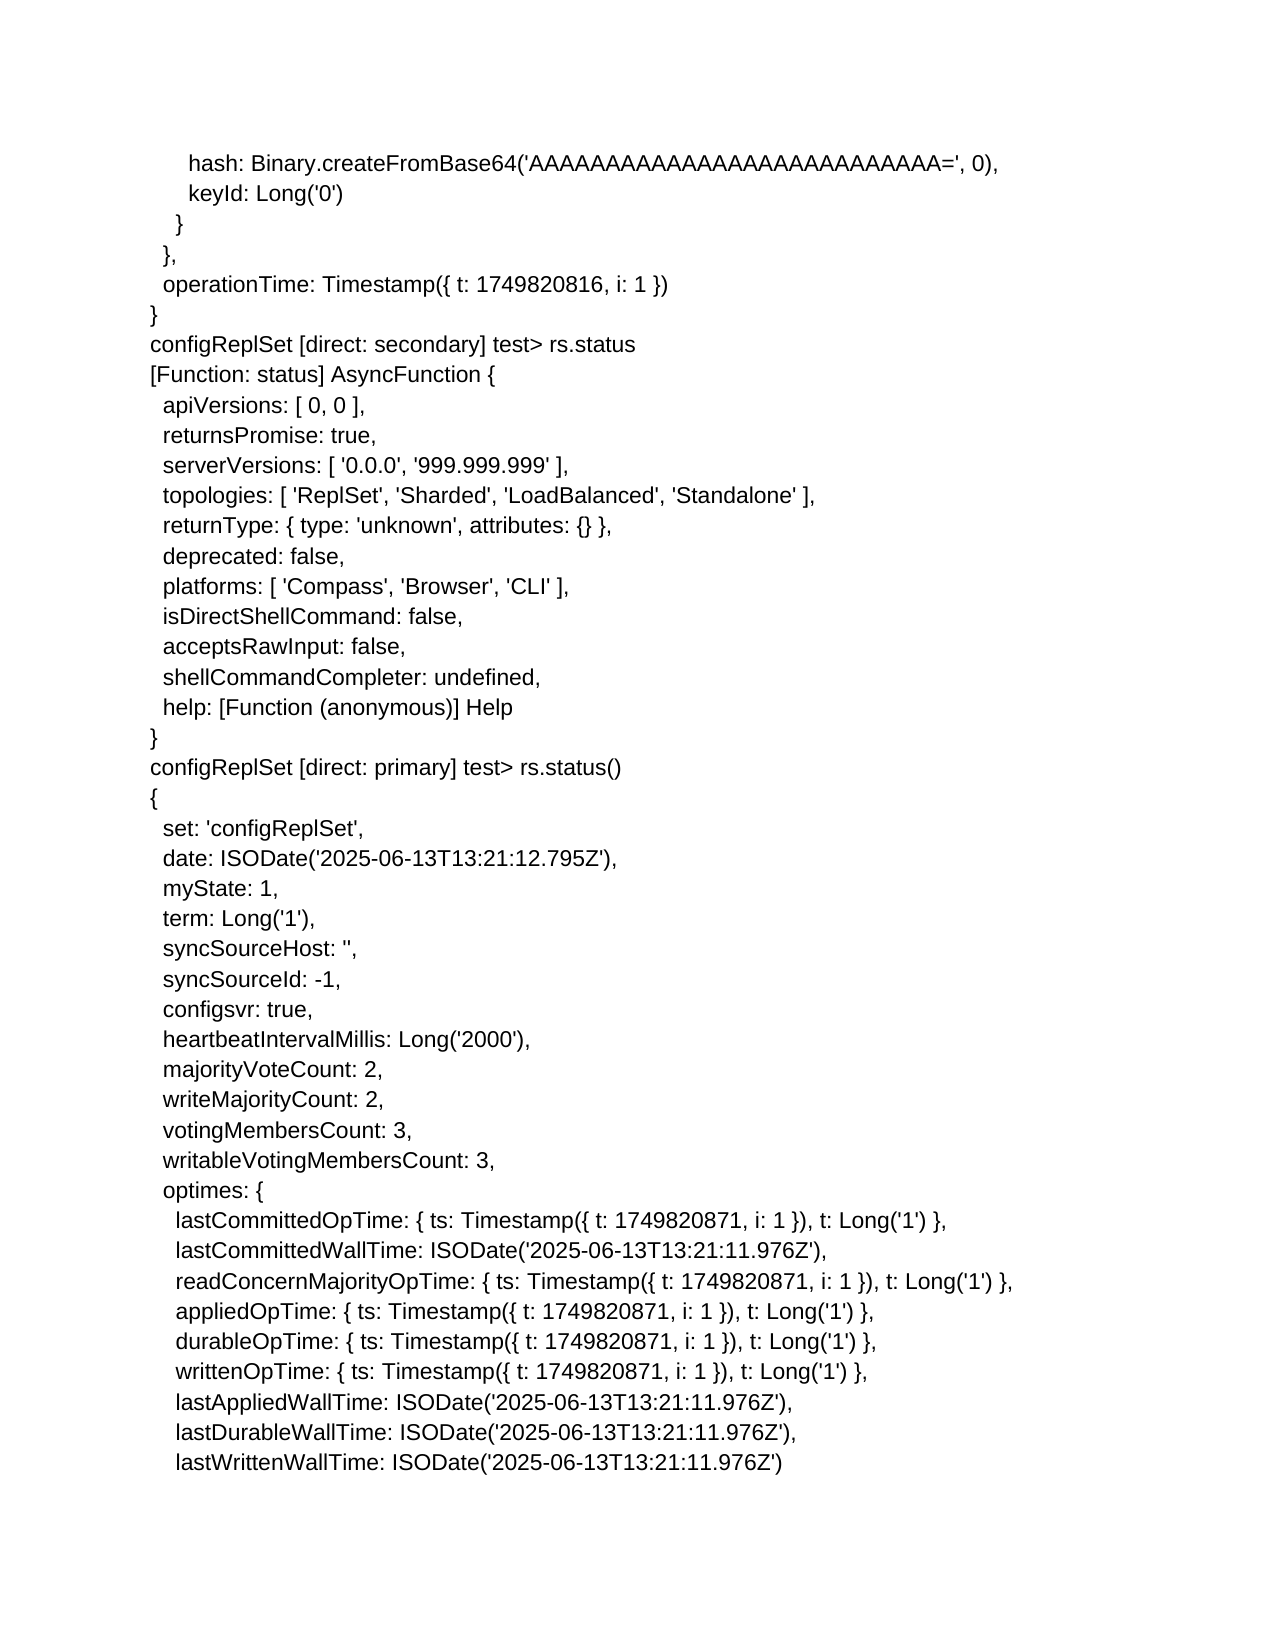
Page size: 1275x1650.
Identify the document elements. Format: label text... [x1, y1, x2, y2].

text appliedOpTime: { ts: Timestamp({ t: 1749820871, i: 1 }), t: Long('1') }, [150, 1298, 1125, 1324]
text syncSourceId: -1, [150, 966, 1125, 992]
text configsvr: true, [150, 996, 1125, 1022]
text term: Long('1'), [150, 905, 1125, 932]
text heartbeatIntervalMillis: Long('2000'), [150, 1026, 1125, 1052]
text acceptsRawInput: false, [150, 633, 1125, 660]
text apiVersions: [ 0, 0 ], [150, 392, 1125, 418]
text } [150, 210, 1125, 237]
text } [150, 724, 1125, 750]
text myState: 1, [150, 875, 1125, 901]
text platforms: [ 'Compass', 'Browser', 'CLI' ], [150, 573, 1125, 599]
text set: 'configReplSet', [150, 814, 1125, 841]
text operationTime: Timestamp({ t: 1749820816, i: 1 }) [150, 271, 1125, 297]
text returnsPromise: true, [150, 422, 1125, 448]
text configReplSet [direct: primary] test> rs.status() [150, 754, 1125, 781]
text date: ISODate('2025-06-13T13:21:12.795Z'), [150, 845, 1125, 871]
text lastDurableWallTime: ISODate('2025-06-13T13:21:11.976Z'), [150, 1419, 1125, 1445]
text writableVotingMembersCount: 3, [150, 1147, 1125, 1173]
text } [150, 301, 1125, 327]
text [Function: status] AsyncFunction { [150, 361, 1125, 388]
text help: [Function (anonymous)] Help [150, 694, 1125, 720]
text serverVersions: [ '0.0.0', '999.999.999' ], [150, 452, 1125, 478]
text majorityVoteCount: 2, [150, 1056, 1125, 1083]
text lastWrittenWallTime: ISODate('2025-06-13T13:21:11.976Z') [150, 1449, 1125, 1475]
text readConcernMajorityOpTime: { ts: Timestamp({ t: 1749820871, i: 1 }), t: Long('1') }, [150, 1268, 1125, 1294]
text }, [150, 241, 1125, 267]
text durableOpTime: { ts: Timestamp({ t: 1749820871, i: 1 }), t: Long('1') }, [150, 1328, 1125, 1354]
text returnType: { type: 'unknown', attributes: {} }, [150, 512, 1125, 539]
text hash: Binary.createFromBase64('AAAAAAAAAAAAAAAAAAAAAAAAAAA=', 0), [150, 150, 1125, 176]
text deprecated: false, [150, 543, 1125, 569]
text shellCommandCompleter: undefined, [150, 663, 1125, 690]
text votingMembersCount: 3, [150, 1117, 1125, 1143]
text lastAppliedWallTime: ISODate('2025-06-13T13:21:11.976Z'), [150, 1388, 1125, 1415]
text lastCommittedOpTime: { ts: Timestamp({ t: 1749820871, i: 1 }), t: Long('1') }, [150, 1207, 1125, 1234]
text topologies: [ 'ReplSet', 'Sharded', 'LoadBalanced', 'Standalone' ], [150, 482, 1125, 509]
text syncSourceHost: '', [150, 935, 1125, 962]
text lastCommittedWallTime: ISODate('2025-06-13T13:21:11.976Z'), [150, 1237, 1125, 1264]
text writtenOpTime: { ts: Timestamp({ t: 1749820871, i: 1 }), t: Long('1') }, [150, 1358, 1125, 1385]
text optimes: { [150, 1177, 1125, 1203]
text keyId: Long('0') [150, 180, 1125, 207]
text writeMajorityCount: 2, [150, 1086, 1125, 1113]
text { [150, 784, 1125, 811]
text configReplSet [direct: secondary] test> rs.status [150, 331, 1125, 358]
text isDirectShellCommand: false, [150, 603, 1125, 629]
